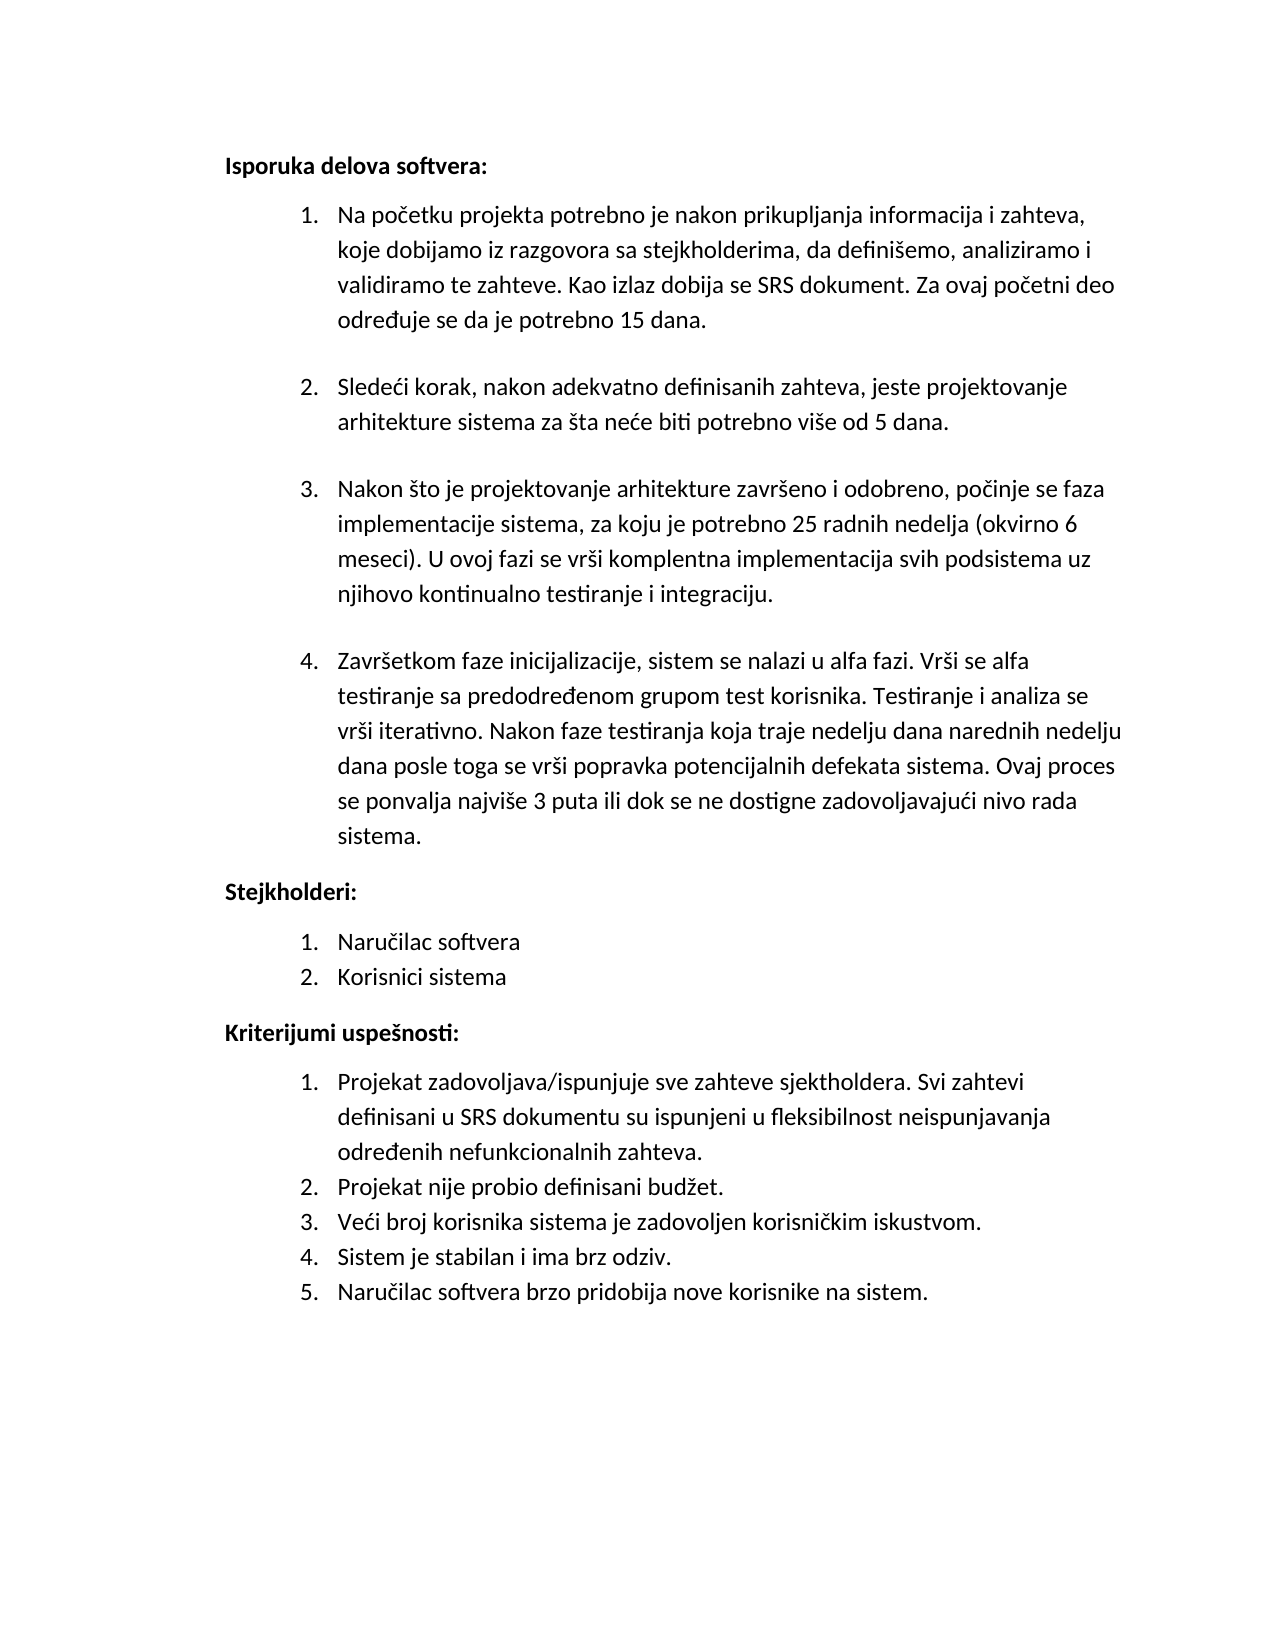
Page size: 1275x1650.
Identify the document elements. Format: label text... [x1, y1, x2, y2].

list Nakon što je projektovanje arhitekture završeno i odobreno, počinje se faza implementacije sistema, za koju je potrebno 25 radnih nedelja (okvirno 6 meseci). U ovoj fazi se vrši komplentna implementacija svih podsistema uz njihovo kontinualno testiranje i integraciju. [300, 474, 1125, 641]
list Naručilac softvera [300, 926, 1125, 956]
list Projekat zadovoljava/ispunjuje sve zahteve sjektholdera. Svi zahtevi definisani u SRS dokumentu su ispunjeni u fleksibilnost neispunjavanja određenih nefunkcionalnih zahteva. [300, 1066, 1125, 1167]
list Na početku projekta potrebno je nakon prikupljanja informacija i zahteva, koje dobijamo iz razgovora sa stejkholderima, da definišemo, analiziramo i validiramo te zahteve. Kao izlaz dobija se SRS dokument. Za ovaj početni deo određuje se da je potrebno 15 dana. [300, 199, 1125, 367]
list Sledeći korak, nakon adekvatno definisanih zahteva, jeste projektovanje arhitekture sistema za šta neće biti potrebno više od 5 dana. [300, 371, 1125, 469]
text Kriterijumi uspešnosti: [225, 1017, 1125, 1047]
list Projekat nije probio definisani budžet. [300, 1171, 1125, 1202]
list Sistem je stabilan i ima brz odziv. [300, 1241, 1125, 1272]
text Isporuka delova softvera: [150, 150, 1125, 181]
list Završetkom faze inicijalizacije, sistem se nalazi u alfa fazi. Vrši se alfa testiranje sa predodređenom grupom test korisnika. Testiranje i analiza se vrši iterativno. Nakon faze testiranja koja traje nedelju dana narednih nedelju dana posle toga se vrši popravka potencijalnih defekata sistema. Ovaj proces se ponvalja najviše 3 puta ili dok se ne dostigne zadovoljavajući nivo rada sistema. [300, 646, 1125, 851]
list Korisnici sistema [300, 961, 1125, 991]
list Veći broj korisnika sistema je zadovoljen korisničkim iskustvom. [300, 1206, 1125, 1237]
list Naručilac softvera brzo pridobija nove korisnike na sistem. [300, 1276, 1125, 1307]
text Stejkholderi: [225, 876, 1125, 907]
